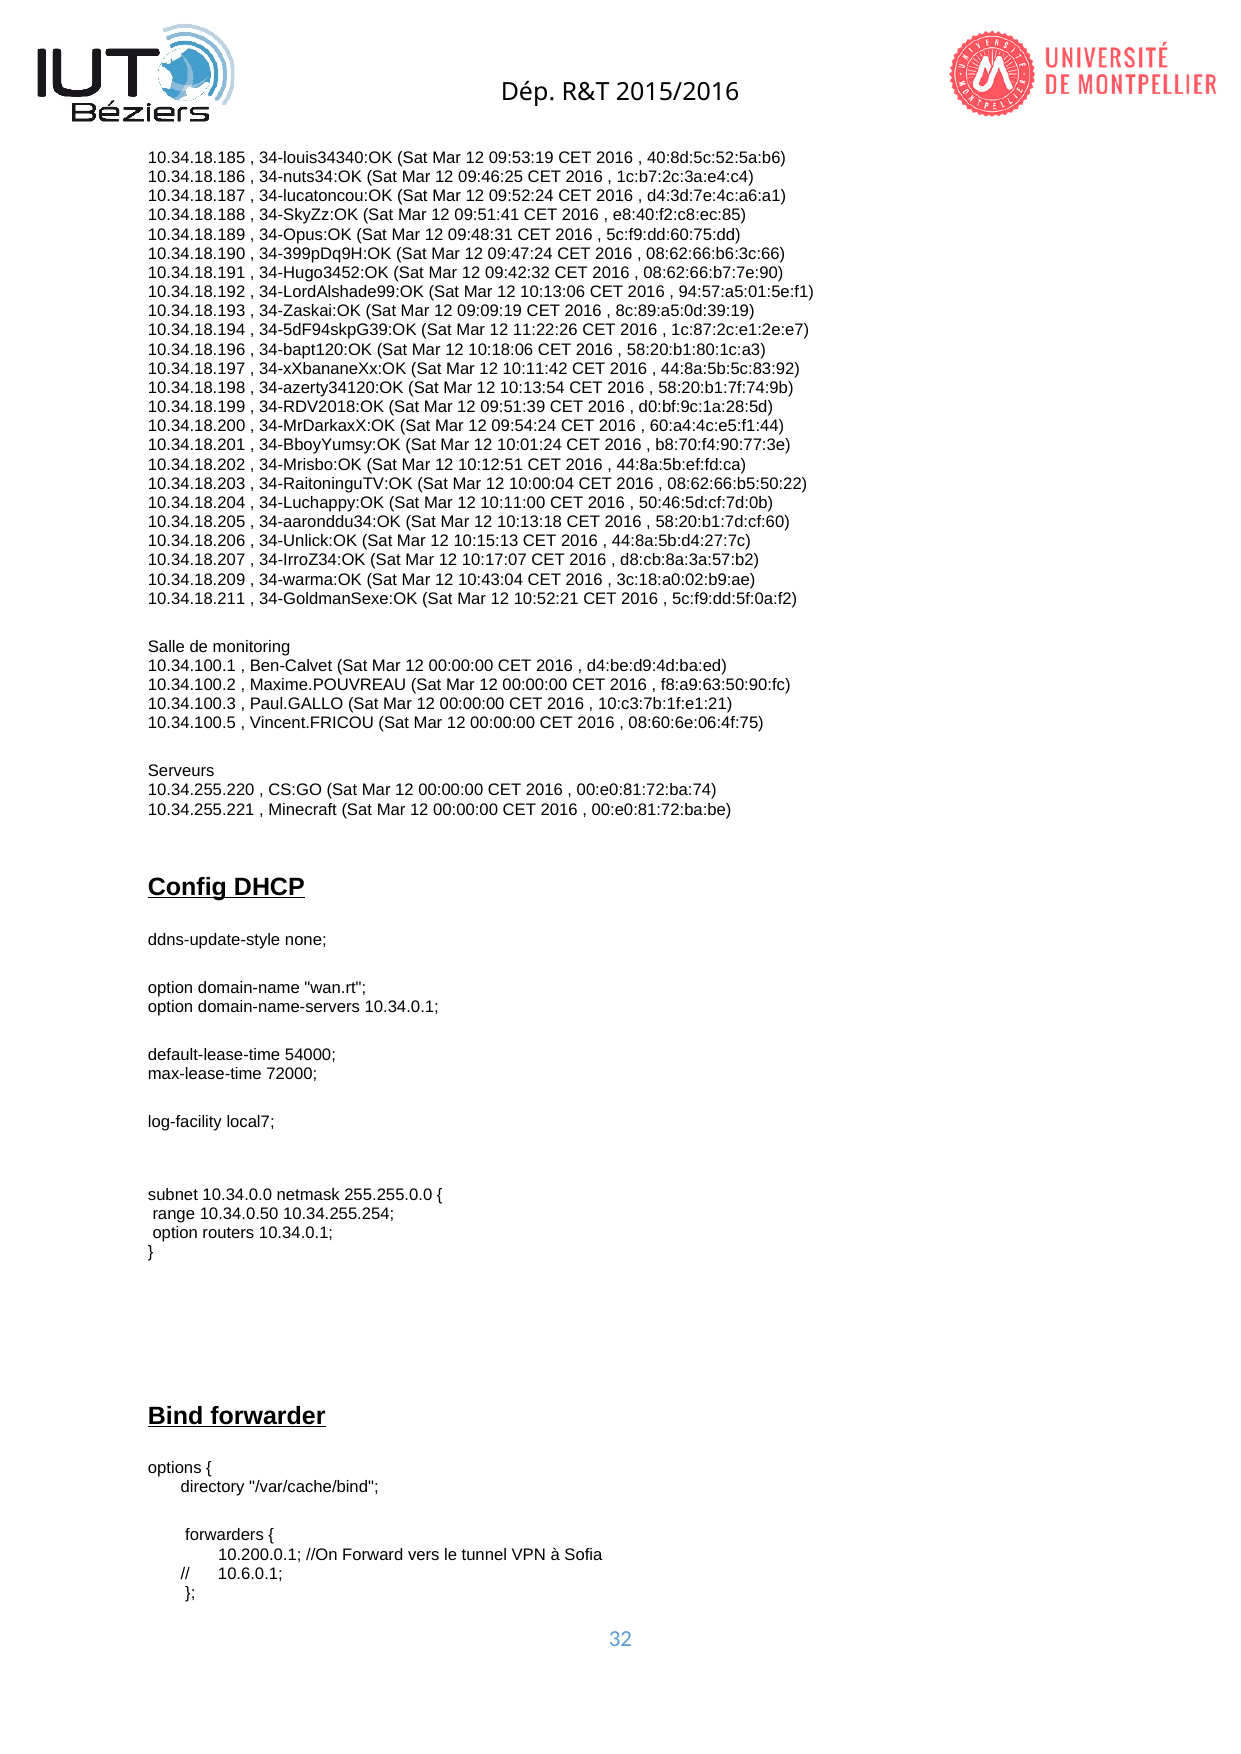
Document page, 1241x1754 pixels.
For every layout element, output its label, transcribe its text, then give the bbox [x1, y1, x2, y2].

text 10.200.0.1; //On Forward vers le tunnel VPN à Sofia [148, 1544, 1093, 1563]
text 10.34.18.211 , 34-GoldmanSexe:OK (Sat Mar 12 10:52:21 CET 2016 , 5c:f9:dd:5f:0a:f2) [148, 588, 1093, 608]
text Config DHCP [148, 872, 1093, 901]
text 10.34.18.190 , 34-399pDq9H:OK (Sat Mar 12 09:47:24 CET 2016 , 08:62:66:b6:3c:66) [148, 243, 1093, 263]
text 10.34.18.196 , 34-bapt120:OK (Sat Mar 12 10:18:06 CET 2016 , 58:20:b1:80:1c:a3) [148, 339, 1093, 358]
text log-facility local7; [148, 1112, 1093, 1131]
text 10.34.18.185 , 34-louis34340:OK (Sat Mar 12 09:53:19 CET 2016 , 40:8d:5c:52:5a:b6) [148, 148, 1093, 167]
text 10.34.100.2 , Maxime.POUVREAU (Sat Mar 12 00:00:00 CET 2016 , f8:a9:63:50:90:fc) [148, 675, 1093, 694]
text 10.34.18.198 , 34-azerty34120:OK (Sat Mar 12 10:13:54 CET 2016 , 58:20:b1:7f:74:9b) [148, 378, 1093, 397]
text range 10.34.0.50 10.34.255.254; [148, 1204, 1093, 1223]
picture [937, 15, 1240, 136]
text 10.34.18.207 , 34-IrroZ34:OK (Sat Mar 12 10:17:07 CET 2016 , d8:cb:8a:3a:57:b2) [148, 550, 1093, 569]
text option routers 10.34.0.1; [148, 1223, 1093, 1242]
text 10.34.255.220 , CS:GO (Sat Mar 12 00:00:00 CET 2016 , 00:e0:81:72:ba:74) [148, 780, 1093, 799]
text max-lease-time 72000; [148, 1064, 1093, 1083]
text 10.34.18.199 , 34-RDV2018:OK (Sat Mar 12 09:51:39 CET 2016 , d0:bf:9c:1a:28:5d) [148, 397, 1093, 416]
text ddns-update-style none; [148, 930, 1093, 949]
text 10.34.255.221 , Minecraft (Sat Mar 12 00:00:00 CET 2016 , 00:e0:81:72:ba:be) [148, 799, 1093, 818]
text directory "/var/cache/bind"; [148, 1477, 1093, 1496]
text 10.34.18.194 , 34-5dF94skpG39:OK (Sat Mar 12 11:22:26 CET 2016 , 1c:87:2c:e1:2e:e7) [148, 320, 1093, 339]
text // 10.6.0.1; [148, 1563, 1093, 1583]
text 10.34.18.200 , 34-MrDarkaxX:OK (Sat Mar 12 09:54:24 CET 2016 , 60:a4:4c:e5:f1:44) [148, 416, 1093, 435]
text subnet 10.34.0.0 netmask 255.255.0.0 { [148, 1185, 1093, 1204]
text 10.34.100.5 , Vincent.FRICOU (Sat Mar 12 00:00:00 CET 2016 , 08:60:6e:06:4f:75) [148, 713, 1093, 732]
text 10.34.18.202 , 34-Mrisbo:OK (Sat Mar 12 10:12:51 CET 2016 , 44:8a:5b:ef:fd:ca) [148, 454, 1093, 473]
text 10.34.18.189 , 34-Opus:OK (Sat Mar 12 09:48:31 CET 2016 , 5c:f9:dd:60:75:dd) [148, 224, 1093, 243]
text 10.34.18.204 , 34-Luchappy:OK (Sat Mar 12 10:11:00 CET 2016 , 50:46:5d:cf:7d:0b) [148, 493, 1093, 512]
text 10.34.18.188 , 34-SkyZz:OK (Sat Mar 12 09:51:41 CET 2016 , e8:40:f2:c8:ec:85) [148, 205, 1093, 224]
text 10.34.100.3 , Paul.GALLO (Sat Mar 12 00:00:00 CET 2016 , 10:c3:7b:1f:e1:21) [148, 694, 1093, 713]
text option domain-name-servers 10.34.0.1; [148, 997, 1093, 1016]
text 10.34.18.187 , 34-lucatoncou:OK (Sat Mar 12 09:52:24 CET 2016 , d4:3d:7e:4c:a6:a1) [148, 186, 1093, 205]
text } [148, 1242, 1093, 1261]
text Serveurs [148, 761, 1093, 780]
text options { [148, 1458, 1093, 1477]
text 10.34.18.197 , 34-xXbananeXx:OK (Sat Mar 12 10:11:42 CET 2016 , 44:8a:5b:5c:83:92) [148, 358, 1093, 378]
text Bind forwarder [148, 1401, 1093, 1429]
text 10.34.18.201 , 34-BboyYumsy:OK (Sat Mar 12 10:01:24 CET 2016 , b8:70:f4:90:77:3e) [148, 435, 1093, 454]
picture [37, 23, 235, 122]
text 10.34.18.186 , 34-nuts34:OK (Sat Mar 12 09:46:25 CET 2016 , 1c:b7:2c:3a:e4:c4) [148, 167, 1093, 186]
text 10.34.18.191 , 34-Hugo3452:OK (Sat Mar 12 09:42:32 CET 2016 , 08:62:66:b7:7e:90) [148, 263, 1093, 282]
text default-lease-time 54000; [148, 1045, 1093, 1064]
text option domain-name "wan.rt"; [148, 978, 1093, 997]
text 10.34.100.1 , Ben-Calvet (Sat Mar 12 00:00:00 CET 2016 , d4:be:d9:4d:ba:ed) [148, 656, 1093, 675]
text }; [148, 1583, 1093, 1602]
text 10.34.18.205 , 34-aaronddu34:OK (Sat Mar 12 10:13:18 CET 2016 , 58:20:b1:7d:cf:60) [148, 512, 1093, 531]
text 10.34.18.209 , 34-warma:OK (Sat Mar 12 10:43:04 CET 2016 , 3c:18:a0:02:b9:ae) [148, 569, 1093, 588]
text 10.34.18.193 , 34-Zaskai:OK (Sat Mar 12 09:09:19 CET 2016 , 8c:89:a5:0d:39:19) [148, 301, 1093, 320]
text 10.34.18.203 , 34-RaitoninguTV:OK (Sat Mar 12 10:00:04 CET 2016 , 08:62:66:b5:50:22) [148, 473, 1093, 493]
text forwarders { [148, 1525, 1093, 1544]
text 10.34.18.192 , 34-LordAlshade99:OK (Sat Mar 12 10:13:06 CET 2016 , 94:57:a5:01:5e:f1) [148, 282, 1093, 301]
text 10.34.18.206 , 34-Unlick:OK (Sat Mar 12 10:15:13 CET 2016 , 44:8a:5b:d4:27:7c) [148, 531, 1093, 550]
text Salle de monitoring [148, 636, 1093, 656]
